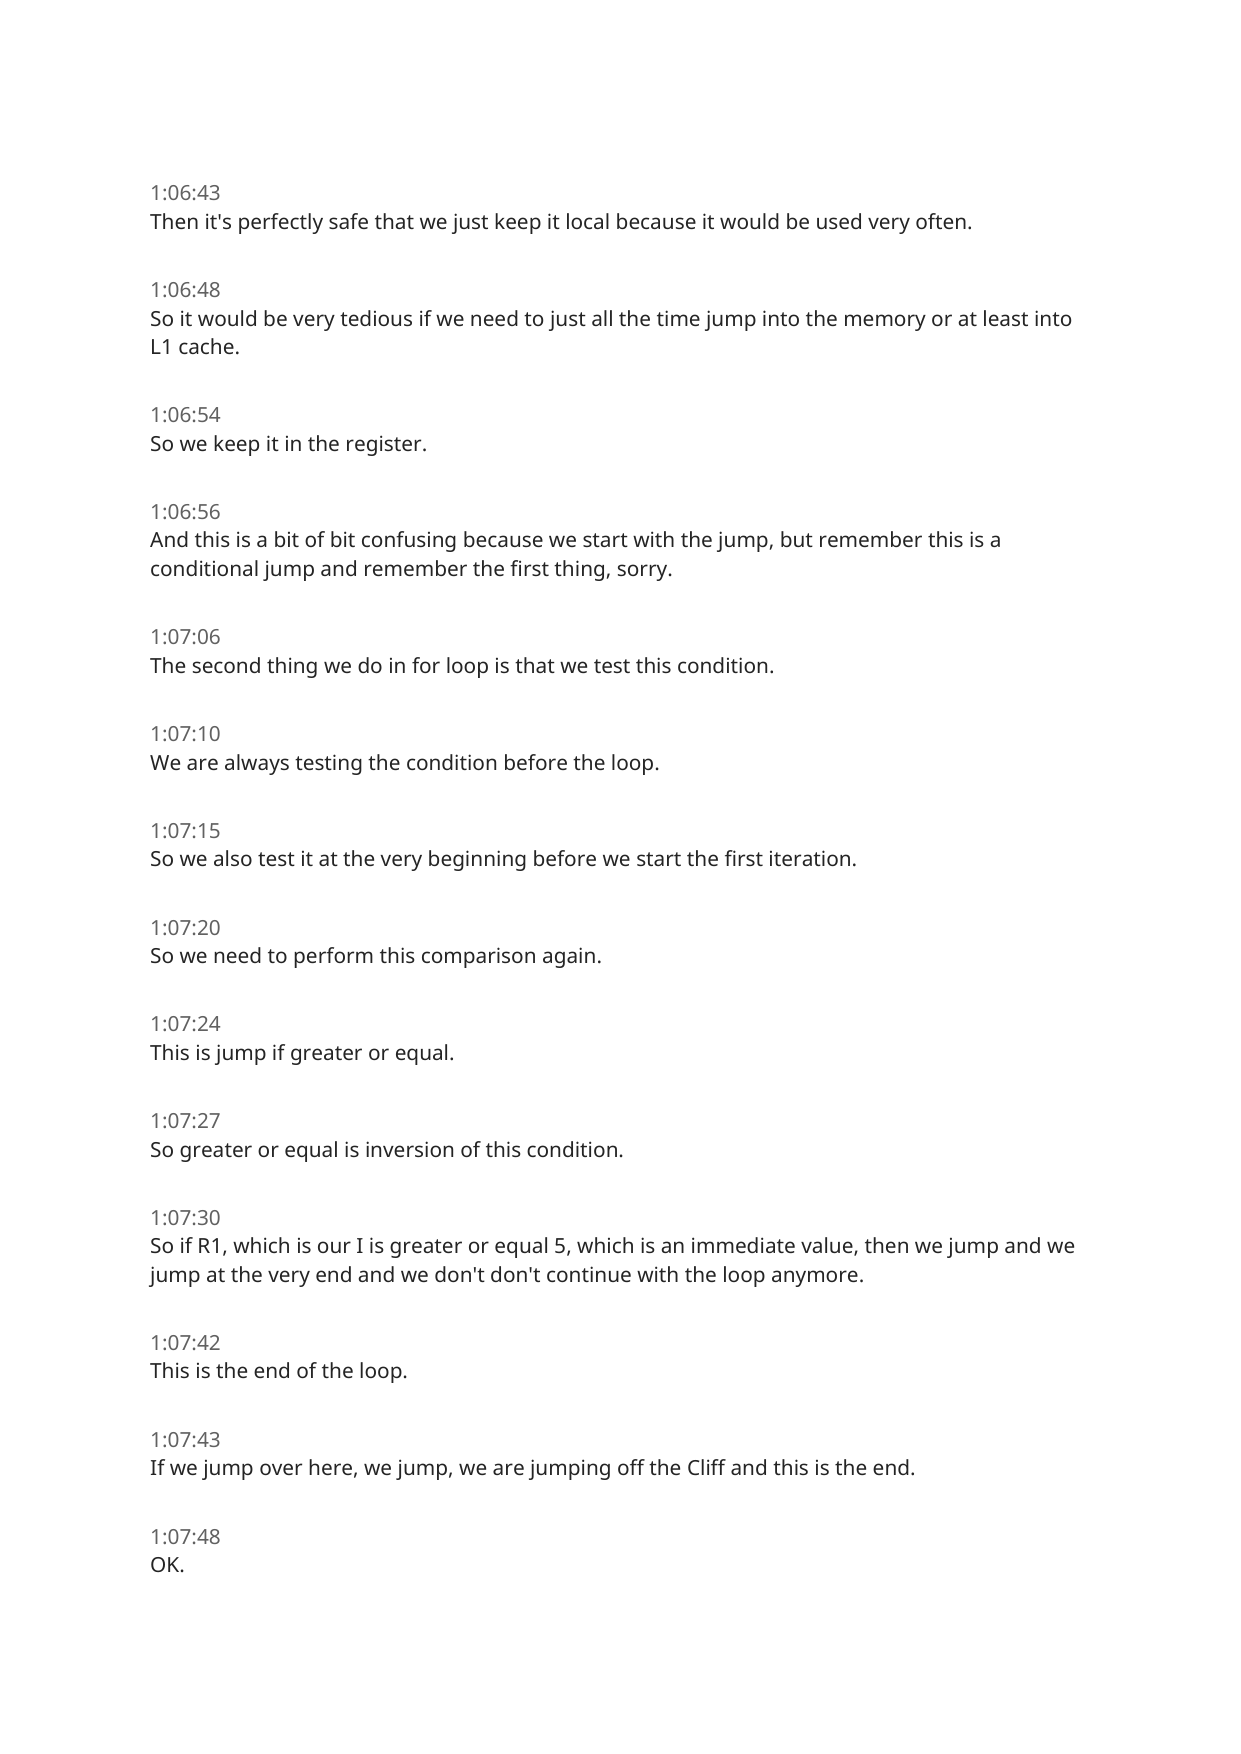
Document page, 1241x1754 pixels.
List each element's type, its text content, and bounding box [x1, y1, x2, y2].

text 1:07:30 So if R1, which is our I is greater or equal 5, which is an immediate value, then we jump and we jump at the very end and we don't don't continue with the loop anymore. [150, 1174, 1090, 1288]
text 1:07:06 The second thing we do in for loop is that we test this condition. [150, 594, 1090, 679]
text 1:07:42 This is the end of the loop. [150, 1300, 1090, 1385]
text 1:07:15 So we also test it at the very beginning before we start the first iteration. [150, 787, 1090, 873]
text 1:06:48 So it would be very tedious if we need to just all the time jump into the memory or at least into L1 cache. [150, 247, 1090, 361]
text 1:07:24 This is jump if greater or equal. [150, 981, 1090, 1066]
text 1:07:48 OK. [150, 1493, 1090, 1579]
text 1:06:43 Then it's perfectly safe that we just keep it local because it would be used very often. [150, 150, 1090, 235]
text 1:06:54 So we keep it in the register. [150, 372, 1090, 457]
text 1:07:27 So greater or equal is inversion of this condition. [150, 1078, 1090, 1163]
text 1:07:43 If we jump over here, we jump, we are jumping off the Cliff and this is the end. [150, 1397, 1090, 1482]
text 1:07:10 We are always testing the condition before the loop. [150, 691, 1090, 776]
text 1:06:56 And this is a bit of bit confusing because we start with the jump, but remember this is a conditional jump and remember the first thing, sorry. [150, 469, 1090, 582]
text 1:07:20 So we need to perform this comparison again. [150, 884, 1090, 969]
